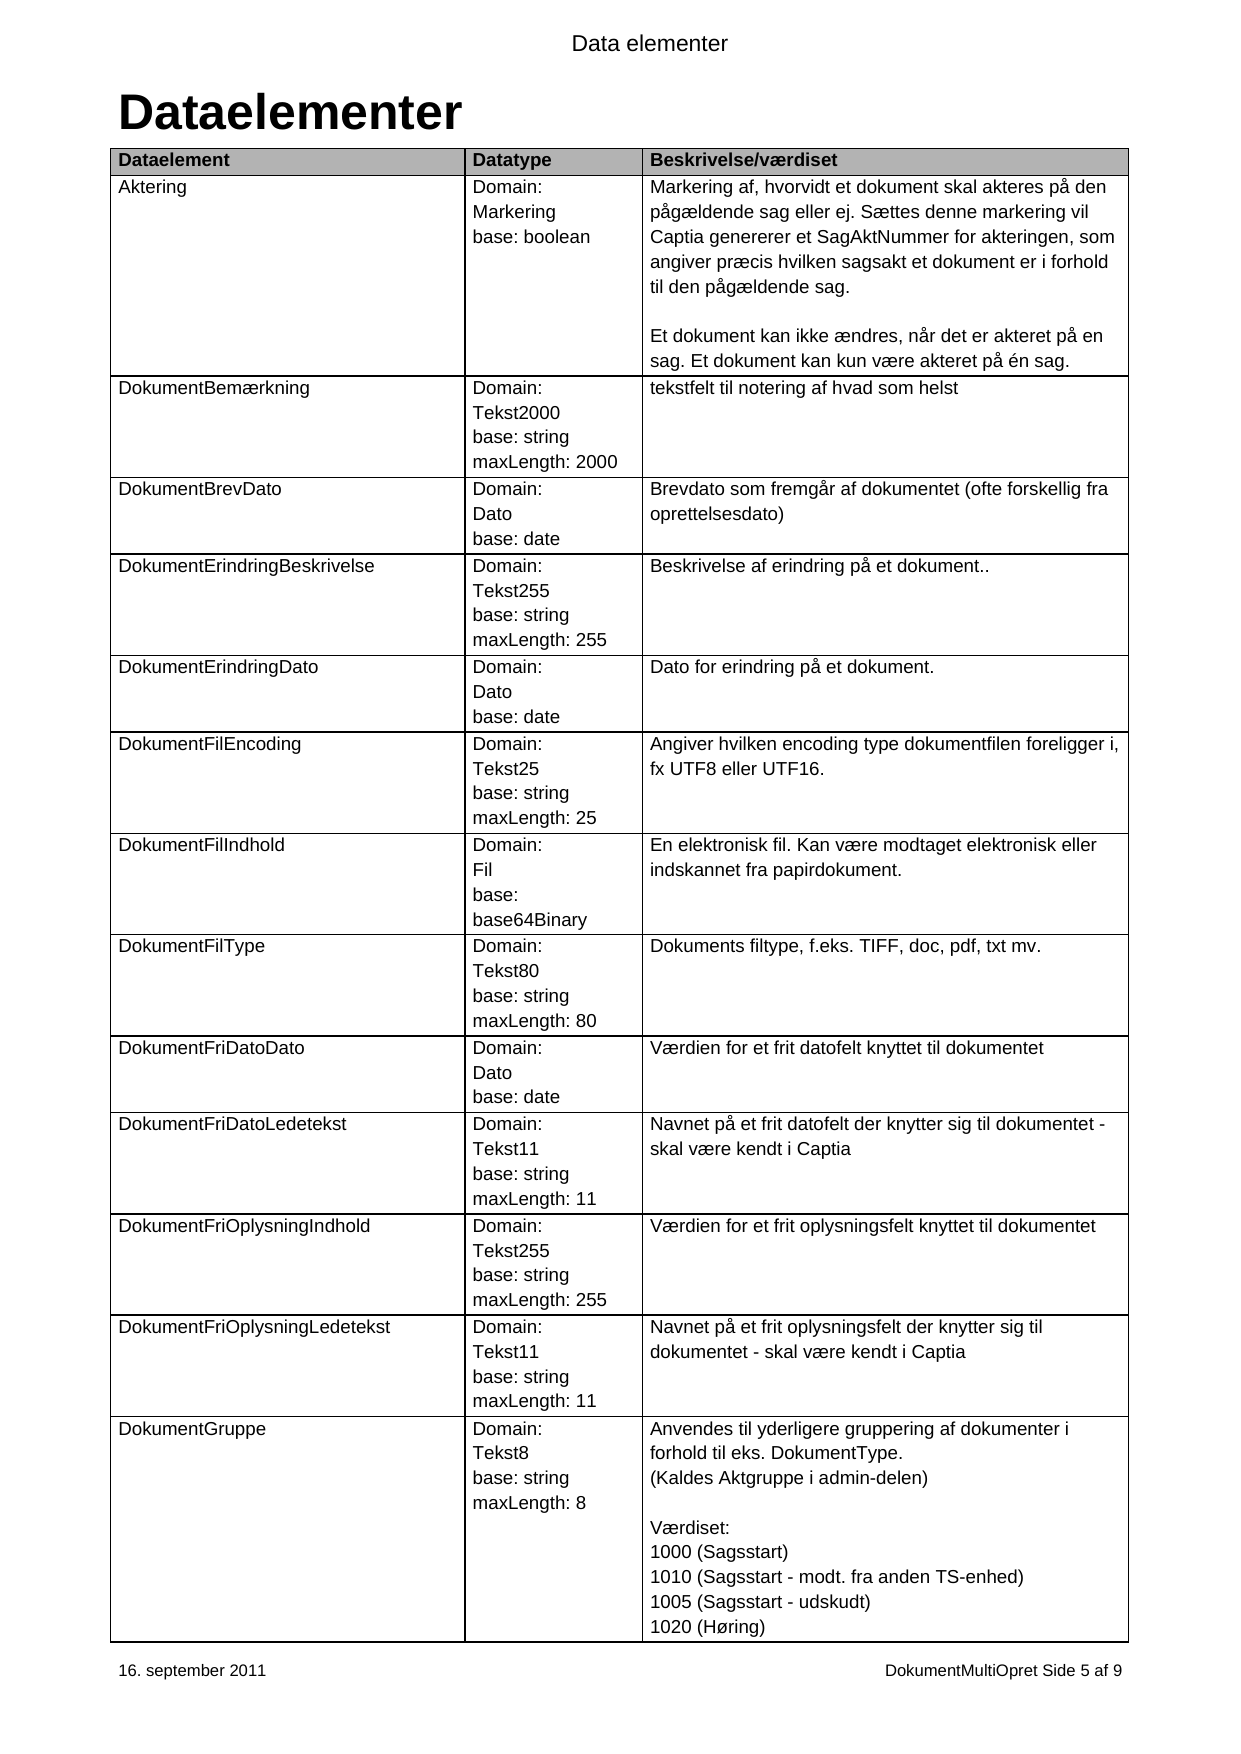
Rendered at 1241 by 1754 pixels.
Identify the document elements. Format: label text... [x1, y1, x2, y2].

table_cell Domain: Fil base: base64Binary [466, 834, 642, 934]
table_cell DokumentErindringBeskrivelse [111, 555, 464, 654]
table_cell Domain: Tekst255 base: string maxLength: 255 [466, 555, 642, 654]
table_cell Domain: Markering base: boolean [466, 176, 642, 375]
table_cell Domain: Tekst11 base: string maxLength: 11 [466, 1113, 642, 1213]
table_cell DokumentFilEncoding [111, 733, 464, 832]
table_cell Beskrivelse af erindring på et dokument.. [643, 555, 1128, 654]
table_cell DokumentFriOplysningLedetekst [111, 1316, 464, 1416]
table_cell Dokuments filtype, f.eks. TIFF, doc, pdf, txt mv. [643, 935, 1128, 1035]
table_cell Dato for erindring på et dokument. [643, 656, 1128, 731]
table_cell DokumentFriDatoDato [111, 1037, 464, 1112]
table_cell Domain: Tekst80 base: string maxLength: 80 [466, 935, 642, 1035]
table_cell Aktering [111, 176, 464, 375]
table_cell Markering af, hvorvidt et dokument skal akteres på den pågældende sag eller ej. Sættes denne markering vil Captia genererer et SagAktNummer for akteringen, som angiver præcis hvilken sagsakt et dokument er i forhold til den pågældende sag. Et dokument kan ikke ændres, når det er akteret på en sag. Et dokument kan kun være akteret på én sag. [643, 176, 1128, 375]
table_header Dataelement [111, 149, 464, 175]
table_cell DokumentBrevDato [111, 478, 464, 553]
table_cell Værdien for et frit oplysningsfelt knyttet til dokumentet [643, 1215, 1128, 1314]
table_cell Værdien for et frit datofelt knyttet til dokumentet [643, 1037, 1128, 1112]
table_cell Domain: Tekst2000 base: string maxLength: 2000 [466, 377, 642, 477]
table_cell Domain: Dato base: date [466, 1037, 642, 1112]
table_cell Domain: Tekst11 base: string maxLength: 11 [466, 1316, 642, 1416]
table_cell Navnet på et frit oplysningsfelt der knytter sig til dokumentet - skal være kendt i Captia [643, 1316, 1128, 1416]
table_cell En elektronisk fil. Kan være modtaget elektronisk eller indskannet fra papirdokument. [643, 834, 1128, 934]
table_cell Domain: Dato base: date [466, 478, 642, 553]
table_cell Brevdato som fremgår af dokumentet (ofte forskellig fra oprettelsesdato) [643, 478, 1128, 553]
table_cell tekstfelt til notering af hvad som helst [643, 377, 1128, 477]
text Dataelementer [118, 82, 1181, 140]
table_header Datatype [466, 149, 642, 175]
table_cell DokumentErindringDato [111, 656, 464, 731]
table_cell Domain: Tekst255 base: string maxLength: 255 [466, 1215, 642, 1314]
table_cell DokumentFilIndhold [111, 834, 464, 934]
table_header Beskrivelse/værdiset [643, 149, 1128, 175]
table_cell Domain: Tekst25 base: string maxLength: 25 [466, 733, 642, 832]
table_cell DokumentGruppe [111, 1417, 464, 1641]
table_cell DokumentFriDatoLedetekst [111, 1113, 464, 1213]
table_cell DokumentBemærkning [111, 377, 464, 477]
table_cell Domain: Dato base: date [466, 656, 642, 731]
table_cell Angiver hvilken encoding type dokumentfilen foreligger i, fx UTF8 eller UTF16. [643, 733, 1128, 832]
table_cell DokumentFilType [111, 935, 464, 1035]
table_cell Navnet på et frit datofelt der knytter sig til dokumentet - skal være kendt i Captia [643, 1113, 1128, 1213]
table_cell DokumentFriOplysningIndhold [111, 1215, 464, 1314]
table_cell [643, 1417, 1128, 1641]
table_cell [466, 1417, 642, 1641]
